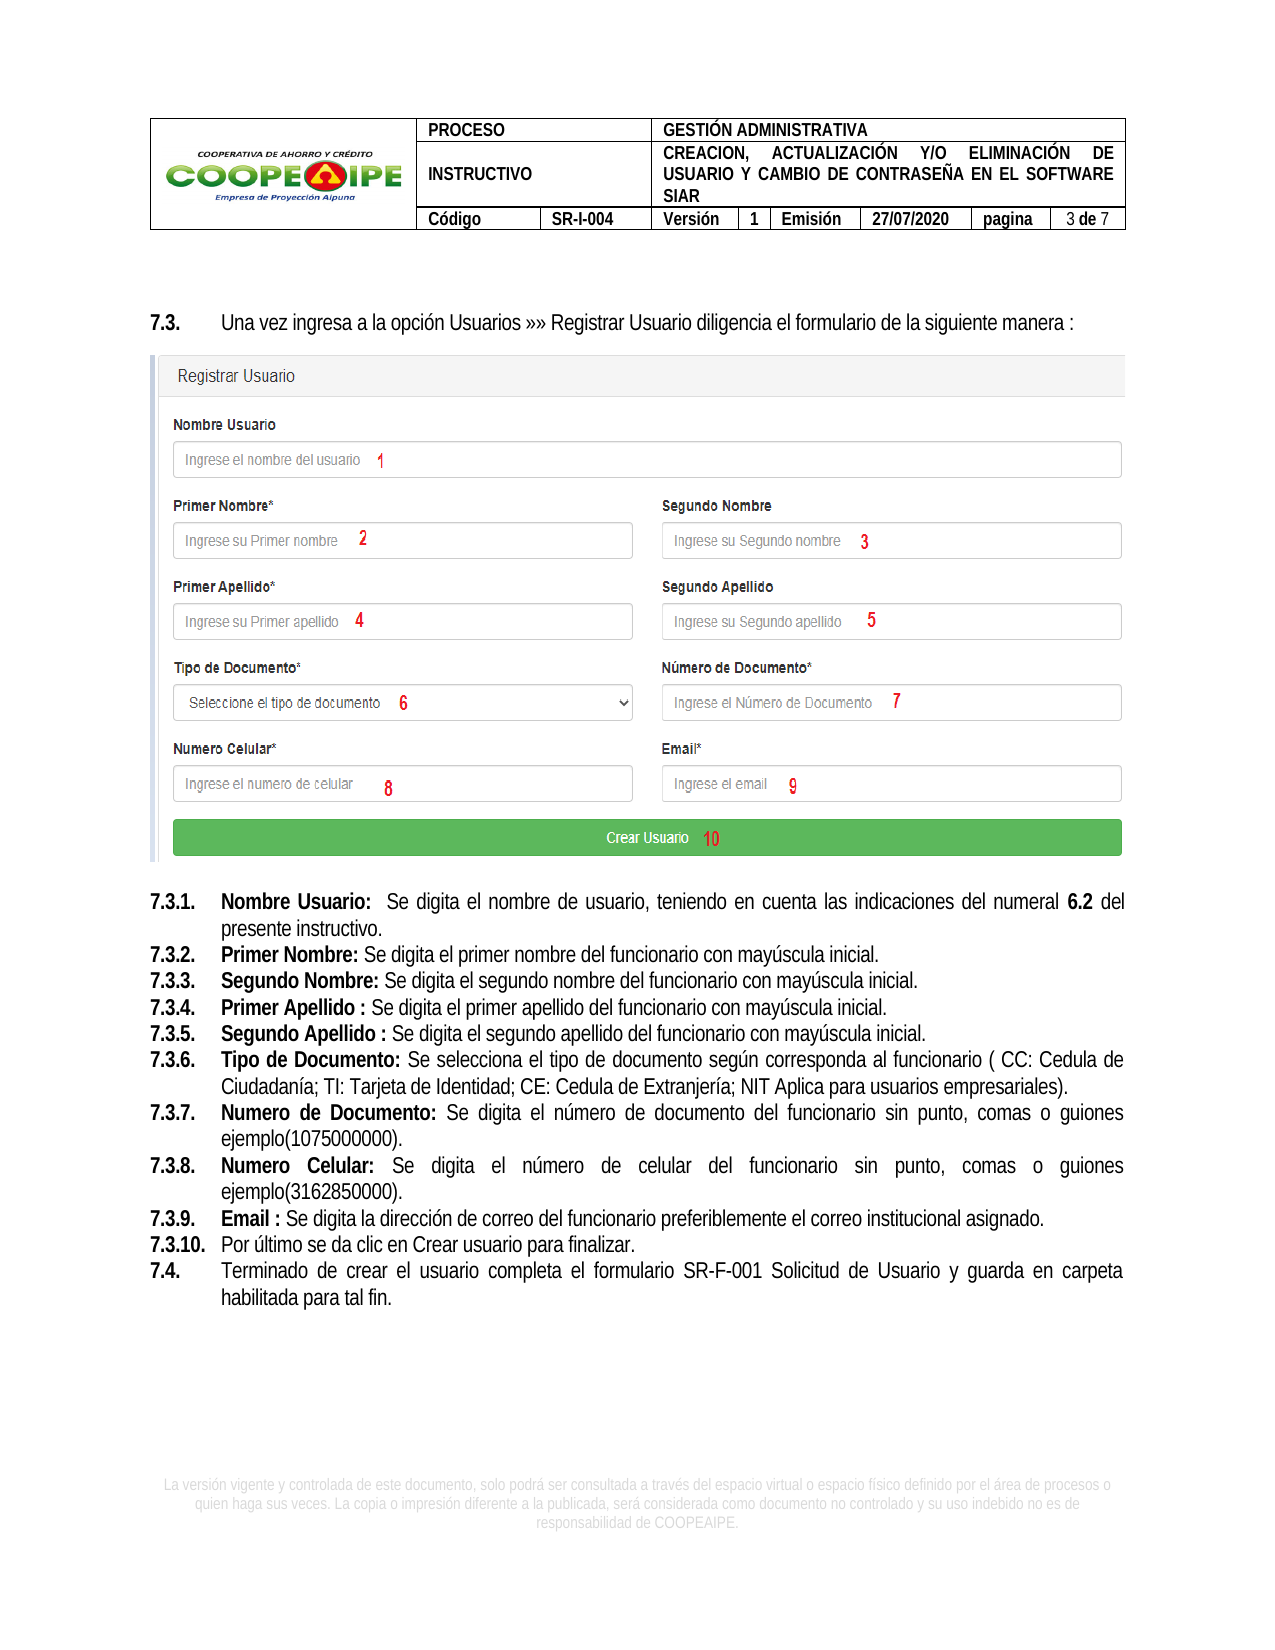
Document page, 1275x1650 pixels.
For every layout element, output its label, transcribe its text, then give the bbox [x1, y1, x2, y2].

list Primer Nombre: Se digita el primer nombre del funcionario con mayúscula inicial. [150, 941, 1125, 967]
list Segundo Apellido : Se digita el segundo apellido del funcionario con mayúscula inicial. [150, 1020, 1125, 1046]
list Numero de Documento: Se digita el número de documento del funcionario sin punto, comas o guiones ejemplo(1075000000). [150, 1099, 1125, 1152]
picture [161, 144, 406, 204]
list Segundo Nombre: Se digita el segundo nombre del funcionario con mayúscula inicial. [150, 967, 1125, 994]
list Una vez ingresa a la opción Usuarios »» Registrar Usuario diligencia el formulario de la siguiente manera : [150, 309, 1125, 336]
list Primer Apellido : Se digita el primer apellido del funcionario con mayúscula inicial. [150, 994, 1125, 1020]
picture [150, 355, 1125, 862]
list Tipo de Documento: Se selecciona el tipo de documento según corresponda al funcionario ( CC: Cedula de Ciudadanía; TI: Tarjeta de Identidad; CE: Cedula de Extranjería; NIT Aplica para usuarios empresariales). [150, 1046, 1125, 1099]
list Por último se da clic en Crear usuario para finalizar. [150, 1231, 1125, 1257]
list Email : Se digita la dirección de correo del funcionario preferiblemente el correo institucional asignado. [150, 1204, 1125, 1231]
list Numero Celular: Se digita el número de celular del funcionario sin punto, comas o guiones ejemplo(3162850000). [150, 1152, 1125, 1204]
list Nombre Usuario: Se digita el nombre de usuario, teniendo en cuenta las indicaciones del numeral 6.2 del presente instructivo. [150, 888, 1125, 941]
list Terminado de crear el usuario completa el formulario SR-F-001 Solicitud de Usuario y guarda en carpeta habilitada para tal fin. [150, 1257, 1125, 1310]
